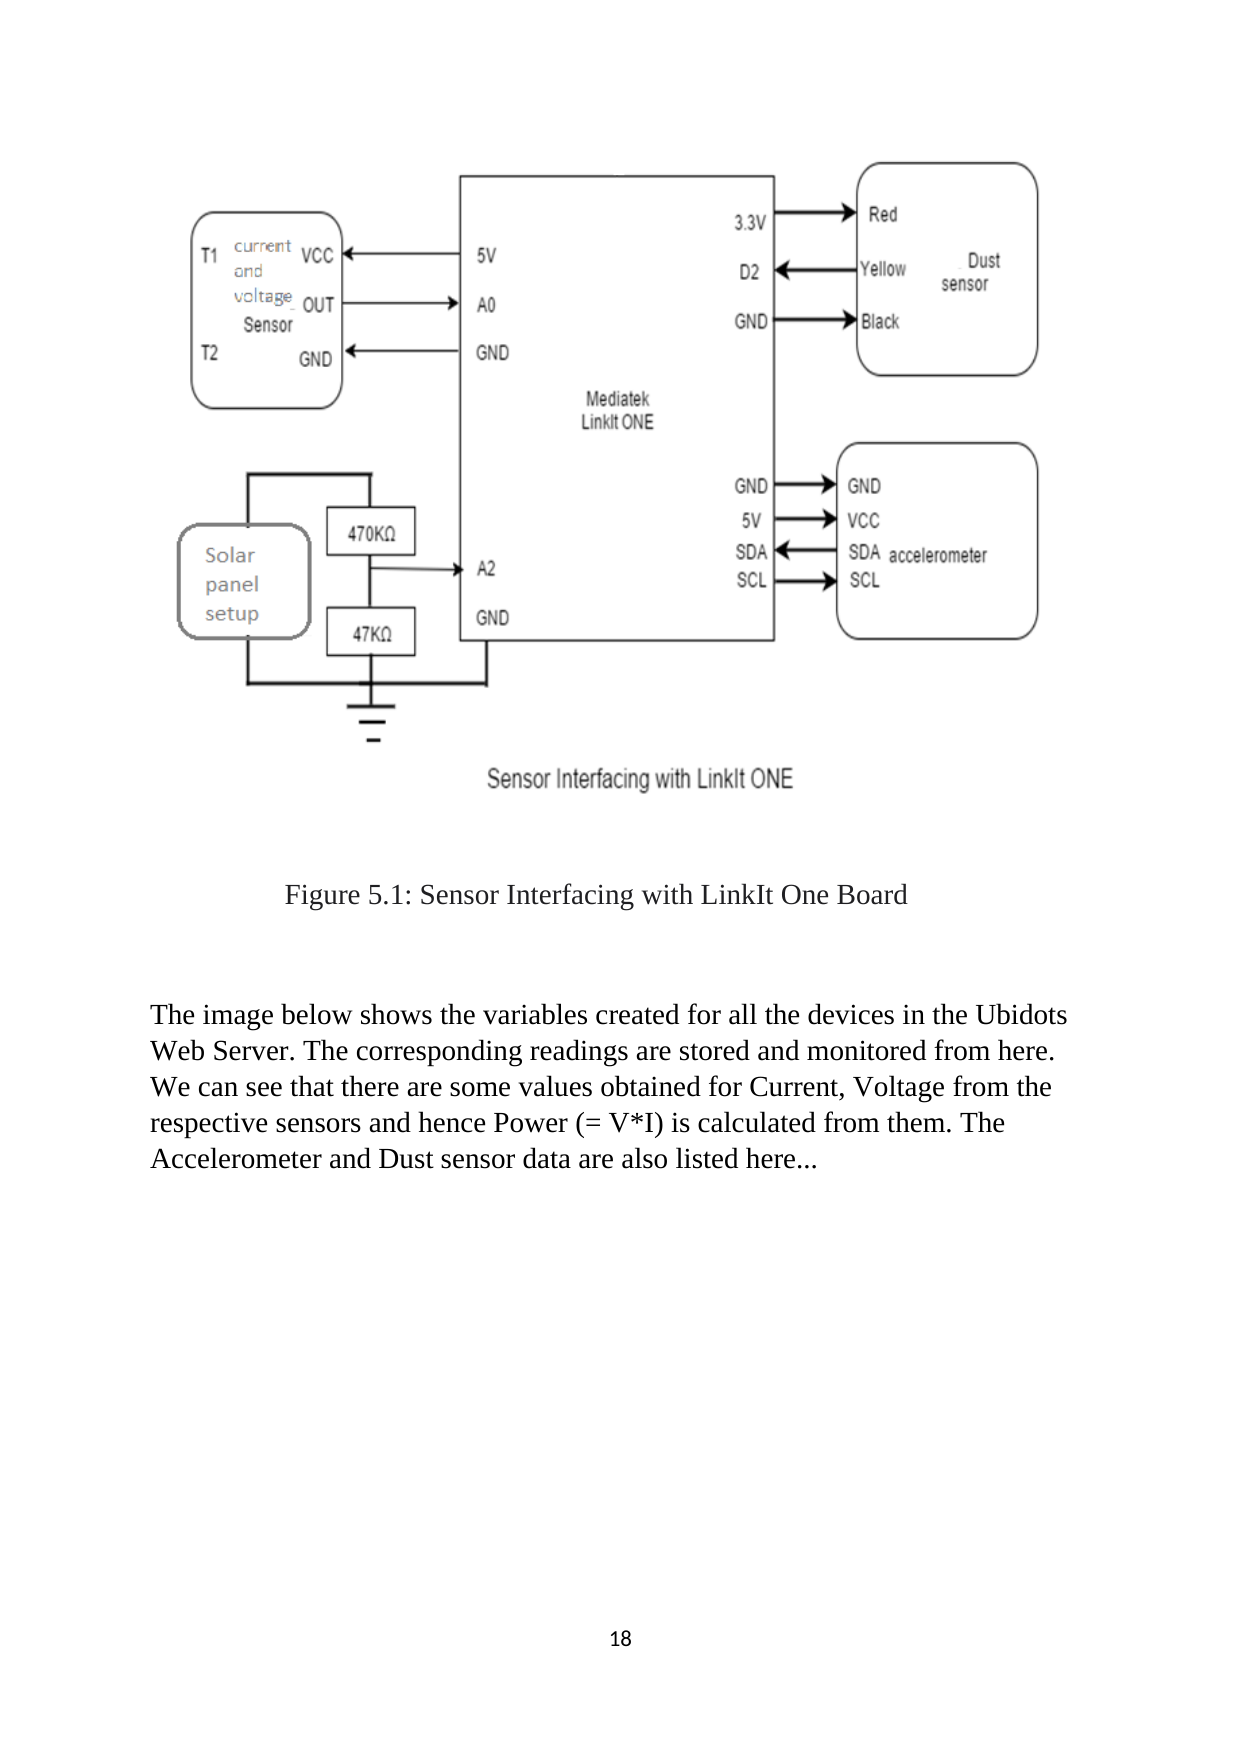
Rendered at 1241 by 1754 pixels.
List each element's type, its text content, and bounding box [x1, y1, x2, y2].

picture [150, 150, 1091, 832]
text Figure 5.1: Sensor Interfacing with LinkIt One Board [102, 877, 1090, 911]
text The image below shows the variables created for all the devices in the Ubidots Web Server. The corresponding readings are stored and monitored from here. We can see that there are some values obtained for Current, Voltage from the respective sensors and hence Power (= V*I) is calculated from them. The Accelerometer and Dust sensor data are also listed here... [150, 997, 1090, 1175]
